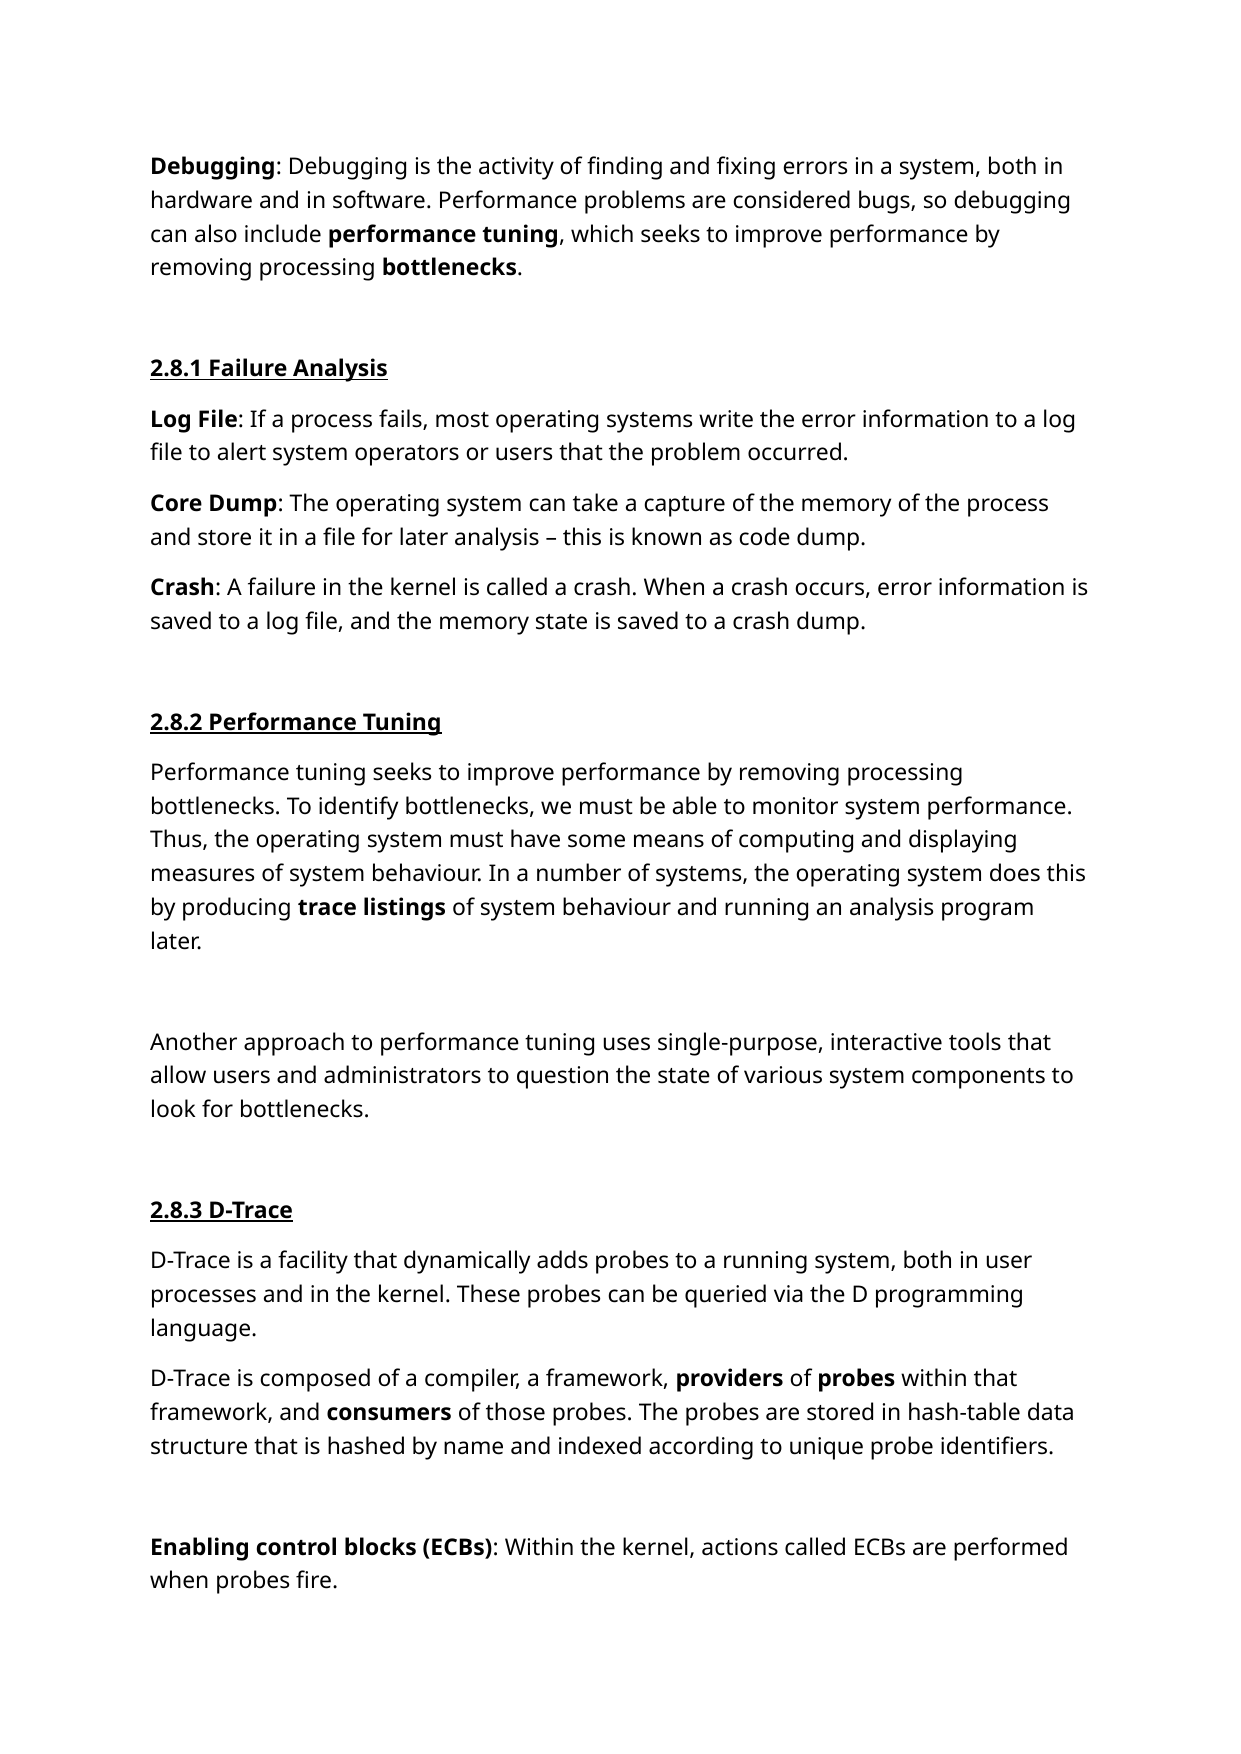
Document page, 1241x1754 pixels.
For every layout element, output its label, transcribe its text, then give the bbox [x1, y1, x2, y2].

text D-Trace is composed of a compiler, a framework, providers of probes within that framework, and consumers of those probes. The probes are stored in hash-table data structure that is hashed by name and indexed according to unique probe identifiers. [150, 1362, 1090, 1461]
text Performance tuning seeks to improve performance by removing processing bottlenecks. To identify bottlenecks, we must be able to monitor system performance. Thus, the operating system must have some means of computing and displaying measures of system behaviour. In a number of systems, the operating system does this by producing trace listings of system behaviour and running an analysis program later. [150, 756, 1090, 956]
text D-Trace is a facility that dynamically adds probes to a running system, both in user processes and in the kernel. These probes can be queried via the D programming language. [150, 1244, 1090, 1343]
text 2.8.3 D-Trace [150, 1194, 1090, 1225]
text Log File: If a process fails, most operating systems write the error information to a log file to alert system operators or users that the problem occurred. [150, 402, 1090, 467]
text Debugging: Debugging is the activity of finding and fixing errors in a system, both in hardware and in software. Performance problems are considered bugs, so debugging can also include performance tuning, which seeks to improve performance by removing processing bottlenecks. [150, 150, 1090, 282]
text Crash: A failure in the kernel is called a crash. When a crash occurs, error information is saved to a log file, and the memory state is saved to a crash dump. [150, 571, 1090, 636]
text 2.8.2 Performance Tuning [150, 705, 1090, 737]
text Core Dump: The operating system can take a capture of the memory of the process and store it in a file for later analysis – this is known as code dump. [150, 487, 1090, 552]
text 2.8.1 Failure Analysis [150, 352, 1090, 383]
text Another approach to performance tuning uses single-purpose, interactive tools that allow users and administrators to question the state of various system components to look for bottlenecks. [150, 1025, 1090, 1124]
text Enabling control blocks (ECBs): Within the kernel, actions called ECBs are performed when probes fire. [150, 1530, 1090, 1595]
